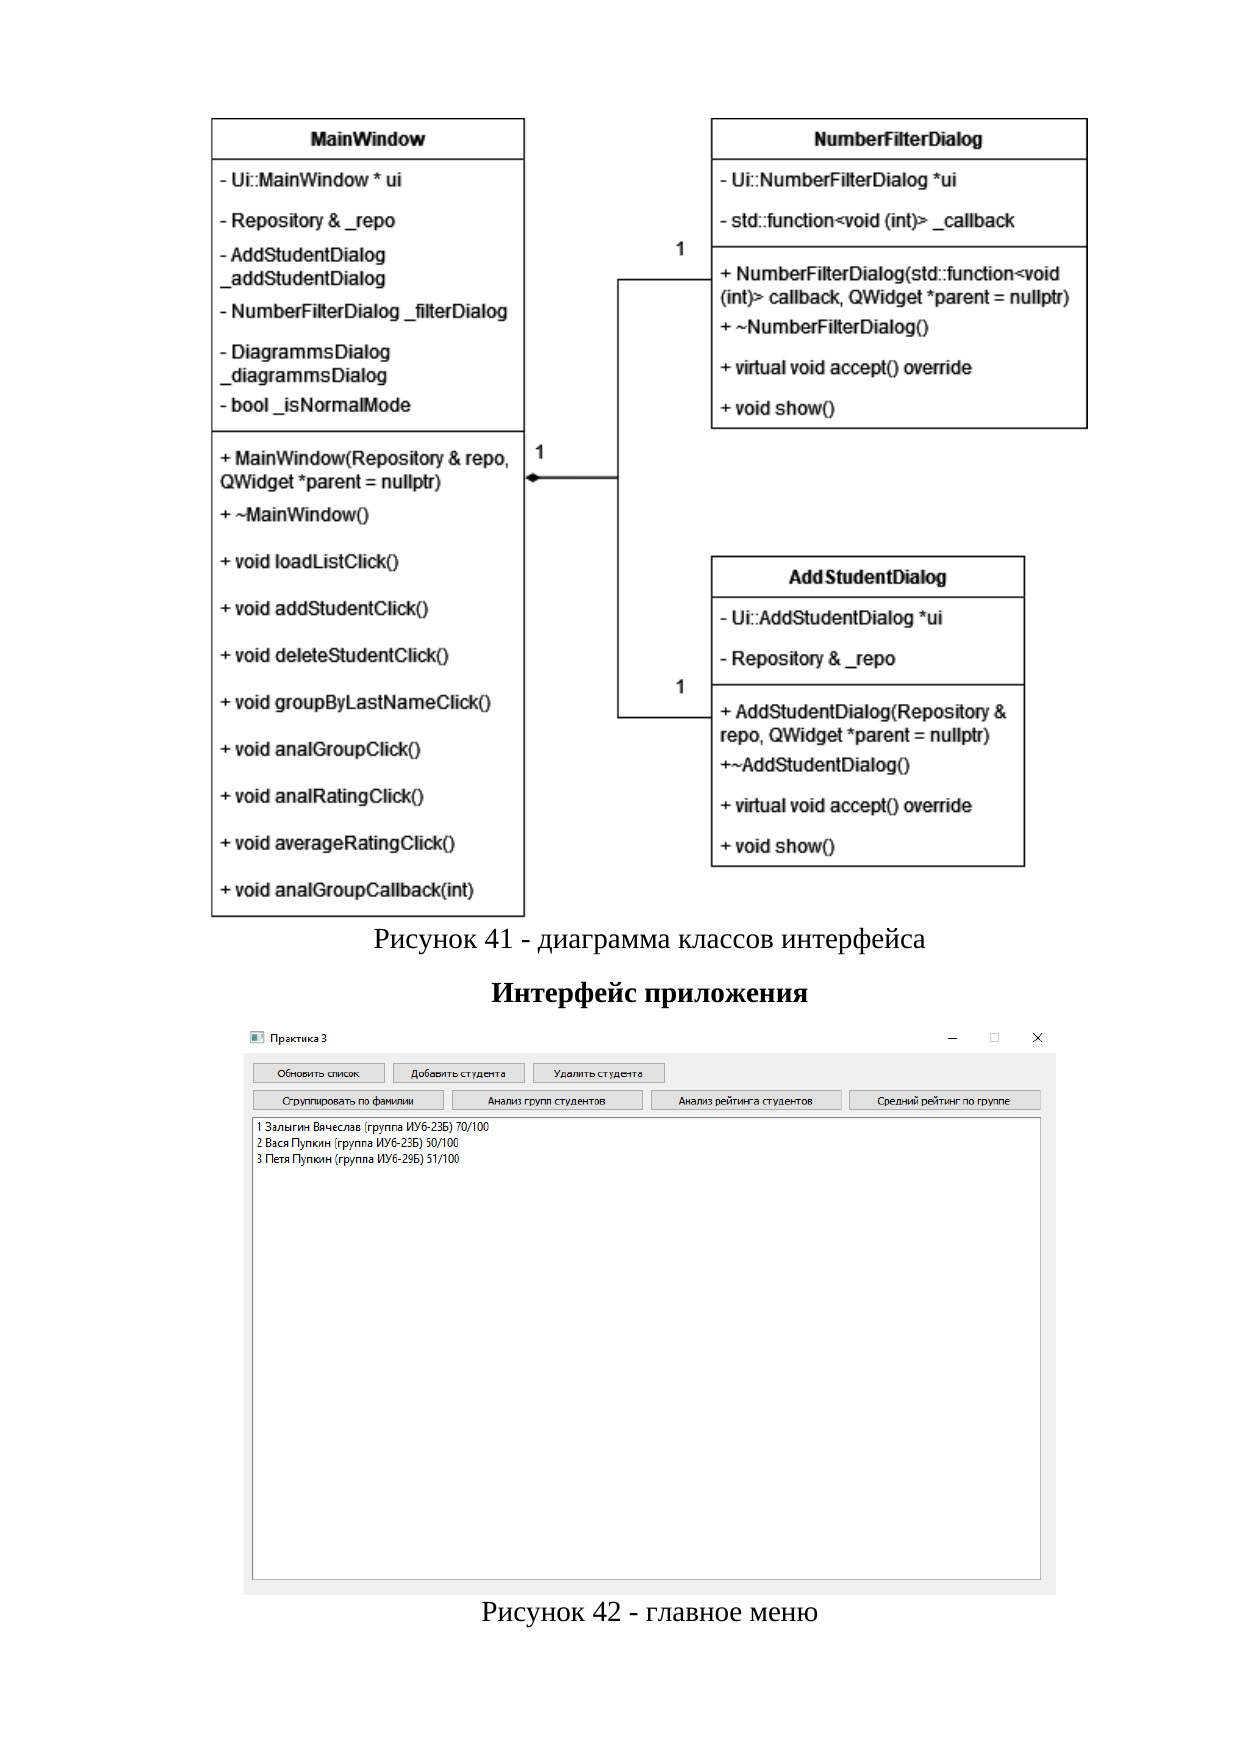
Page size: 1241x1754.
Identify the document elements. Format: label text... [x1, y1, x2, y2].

picture [243, 1026, 1056, 1595]
picture [211, 118, 1088, 922]
text Рисунок 41 - диаграмма классов интерфейса [148, 921, 1152, 955]
text Рисунок 42 - главное меню [148, 1594, 1152, 1628]
text Интерфейс приложения [148, 976, 1152, 1009]
